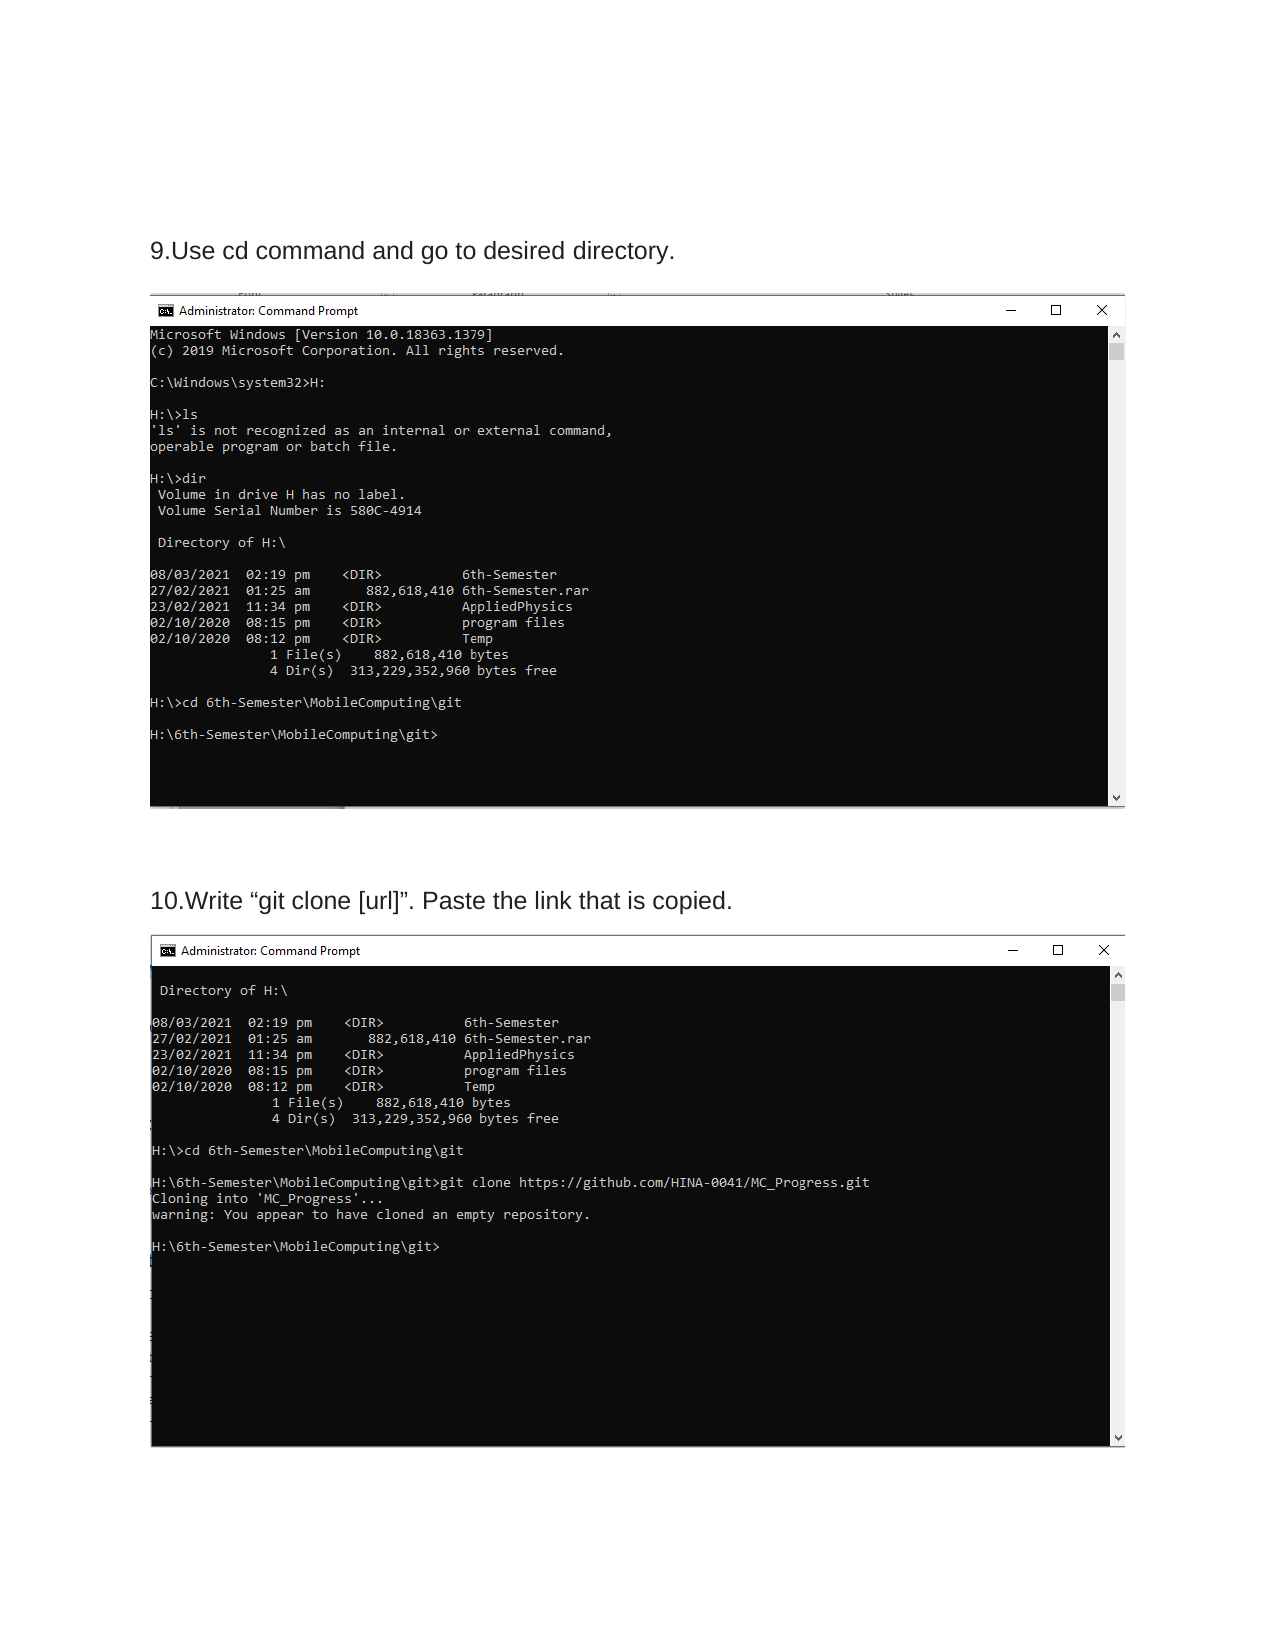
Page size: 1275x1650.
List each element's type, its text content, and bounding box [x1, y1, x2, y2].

picture [150, 934, 1125, 1448]
text 10.Write “git clone [url]”. Paste the link that is copied. [150, 886, 967, 914]
text 9.Use cd command and go to desired directory. [150, 236, 1125, 265]
picture [150, 293, 1125, 809]
